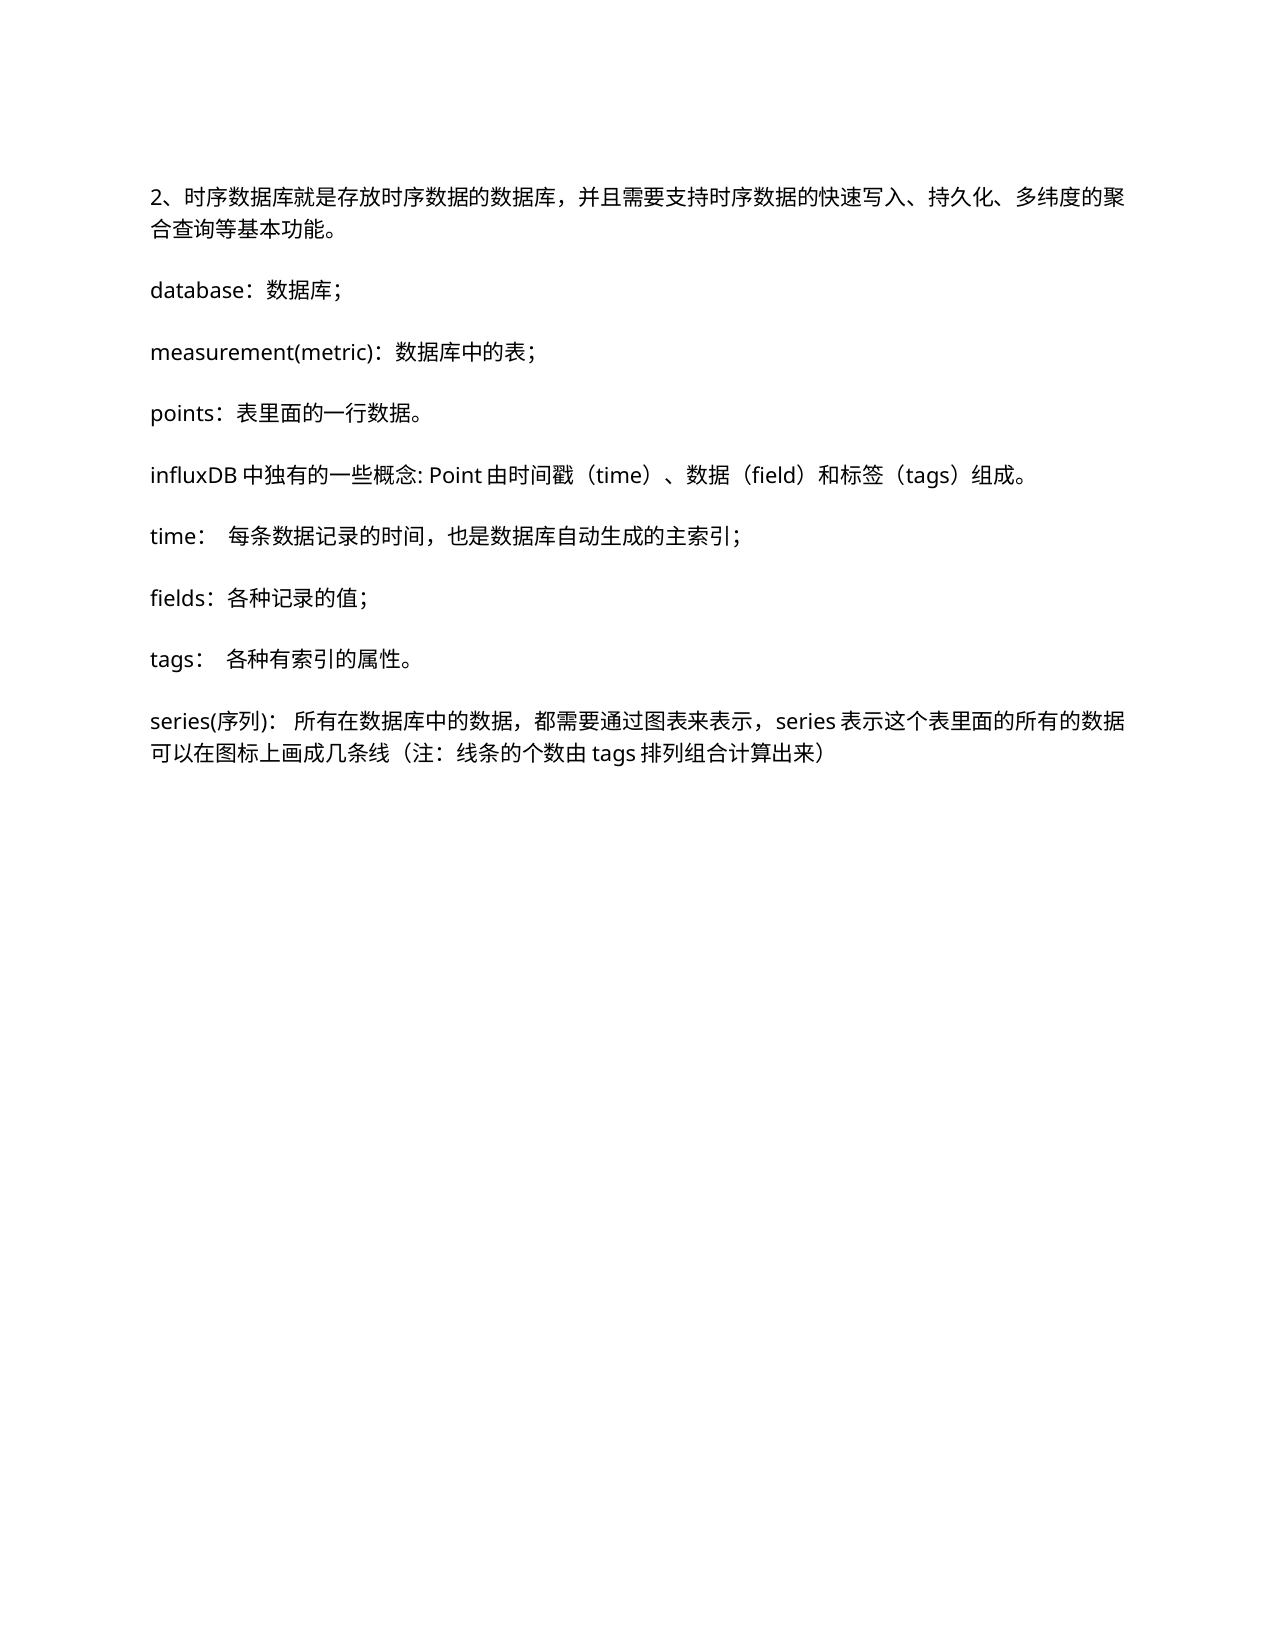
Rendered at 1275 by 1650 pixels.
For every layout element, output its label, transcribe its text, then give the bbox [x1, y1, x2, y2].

text points：表里面的一行数据。 [150, 396, 1125, 428]
text database：数据库； [150, 273, 1125, 305]
text 2、时序数据库就是存放时序数据的数据库，并且需要支持时序数据的快速写入、持久化、多纬度的聚合查询等基本功能。 [150, 180, 1125, 243]
text tags： 各种有索引的属性。 [150, 642, 1125, 674]
text series(序列)： 所有在数据库中的数据，都需要通过图表来表示，series表示这个表里面的所有的数据可以在图标上画成几条线（注：线条的个数由tags排列组合计算出来） [150, 704, 1125, 767]
text measurement(metric)：数据库中的表； [150, 334, 1125, 366]
text time： 每条数据记录的时间，也是数据库自动生成的主索引； [150, 519, 1125, 551]
text influxDB中独有的一些概念: Point由时间戳（time）、数据（field）和标签（tags）组成。 [150, 458, 1125, 489]
text fields：各种记录的值； [150, 581, 1125, 613]
